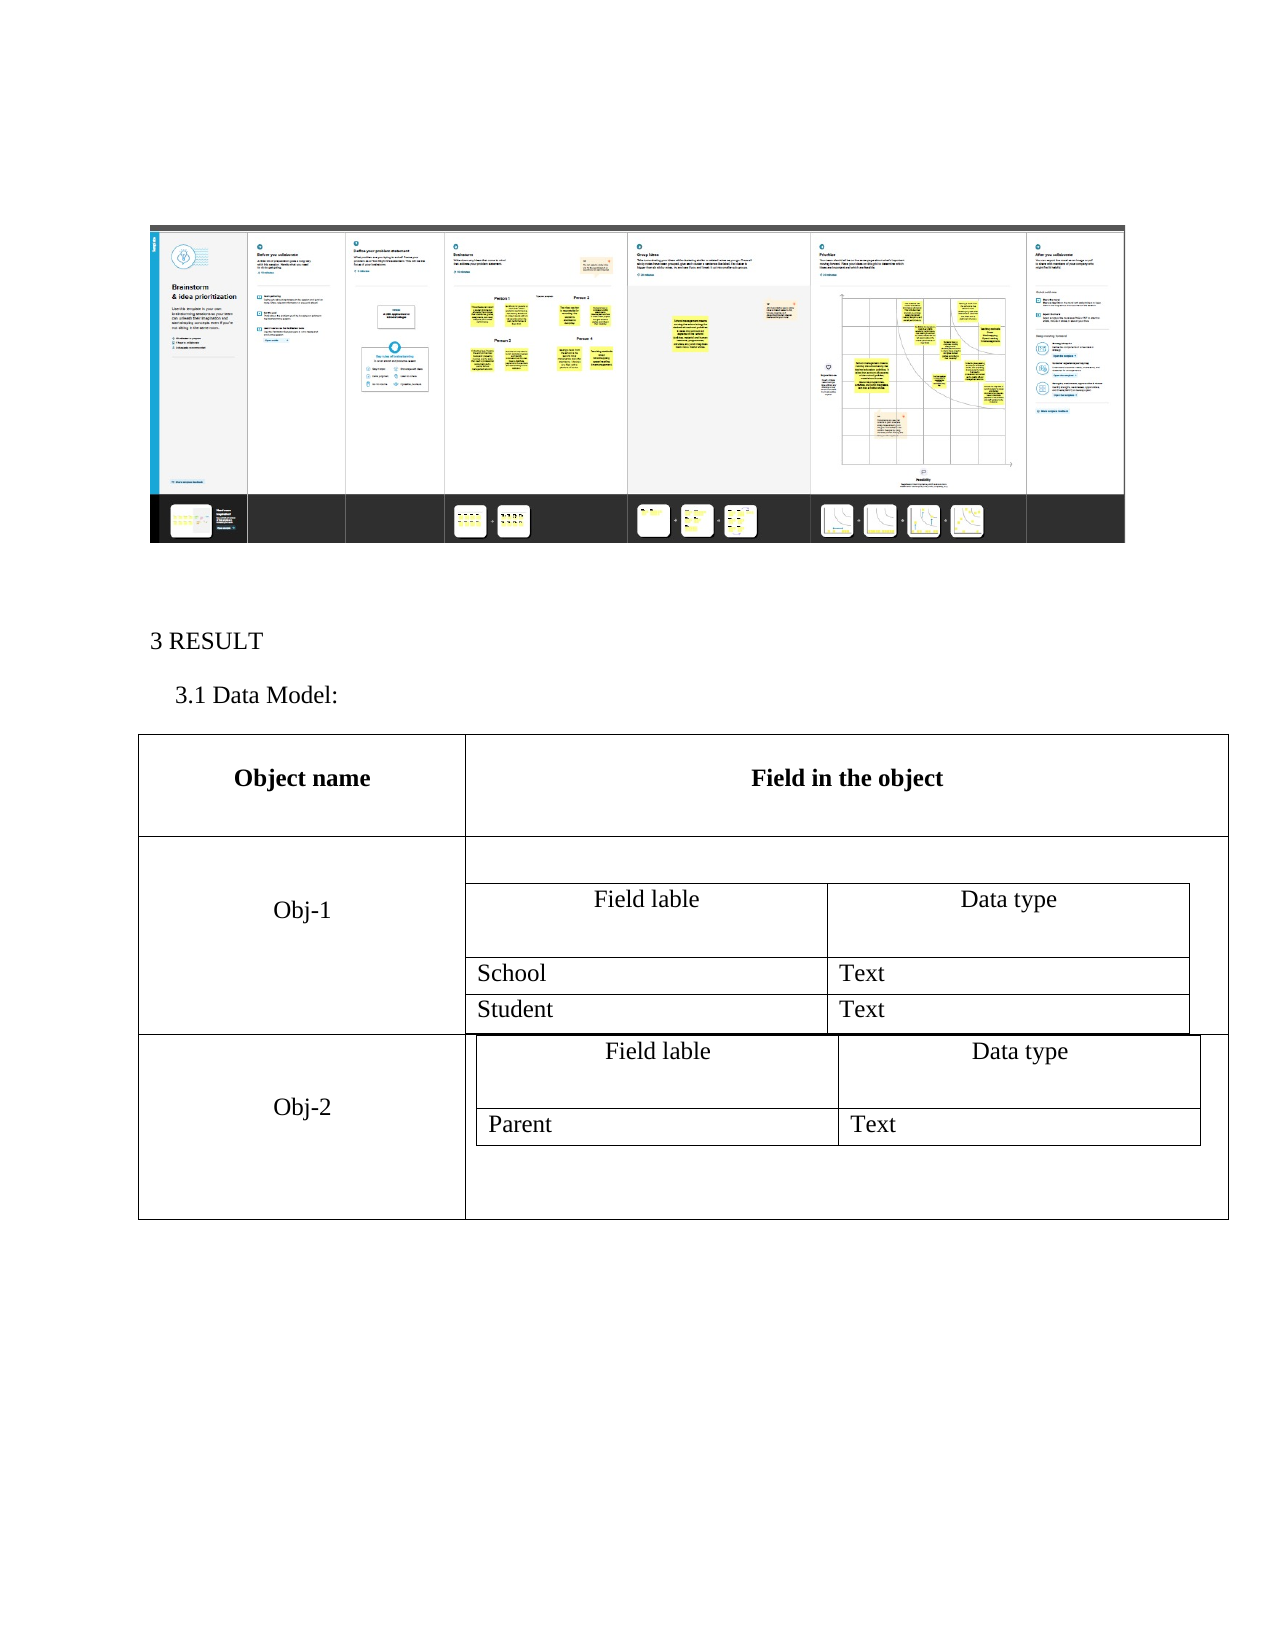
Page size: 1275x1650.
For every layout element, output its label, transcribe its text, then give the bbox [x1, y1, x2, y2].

table_cell [466, 837, 1228, 1034]
table_header Object name [139, 735, 465, 836]
text 3.1 Data Model: [150, 680, 1125, 709]
table_cell [466, 1035, 1228, 1218]
table_header Field in the object [466, 735, 1228, 836]
table_cell Obj-1 [139, 837, 465, 1034]
text 3 RESULT [150, 626, 1125, 655]
picture [150, 225, 1125, 543]
table_cell Obj-2 [139, 1035, 465, 1218]
